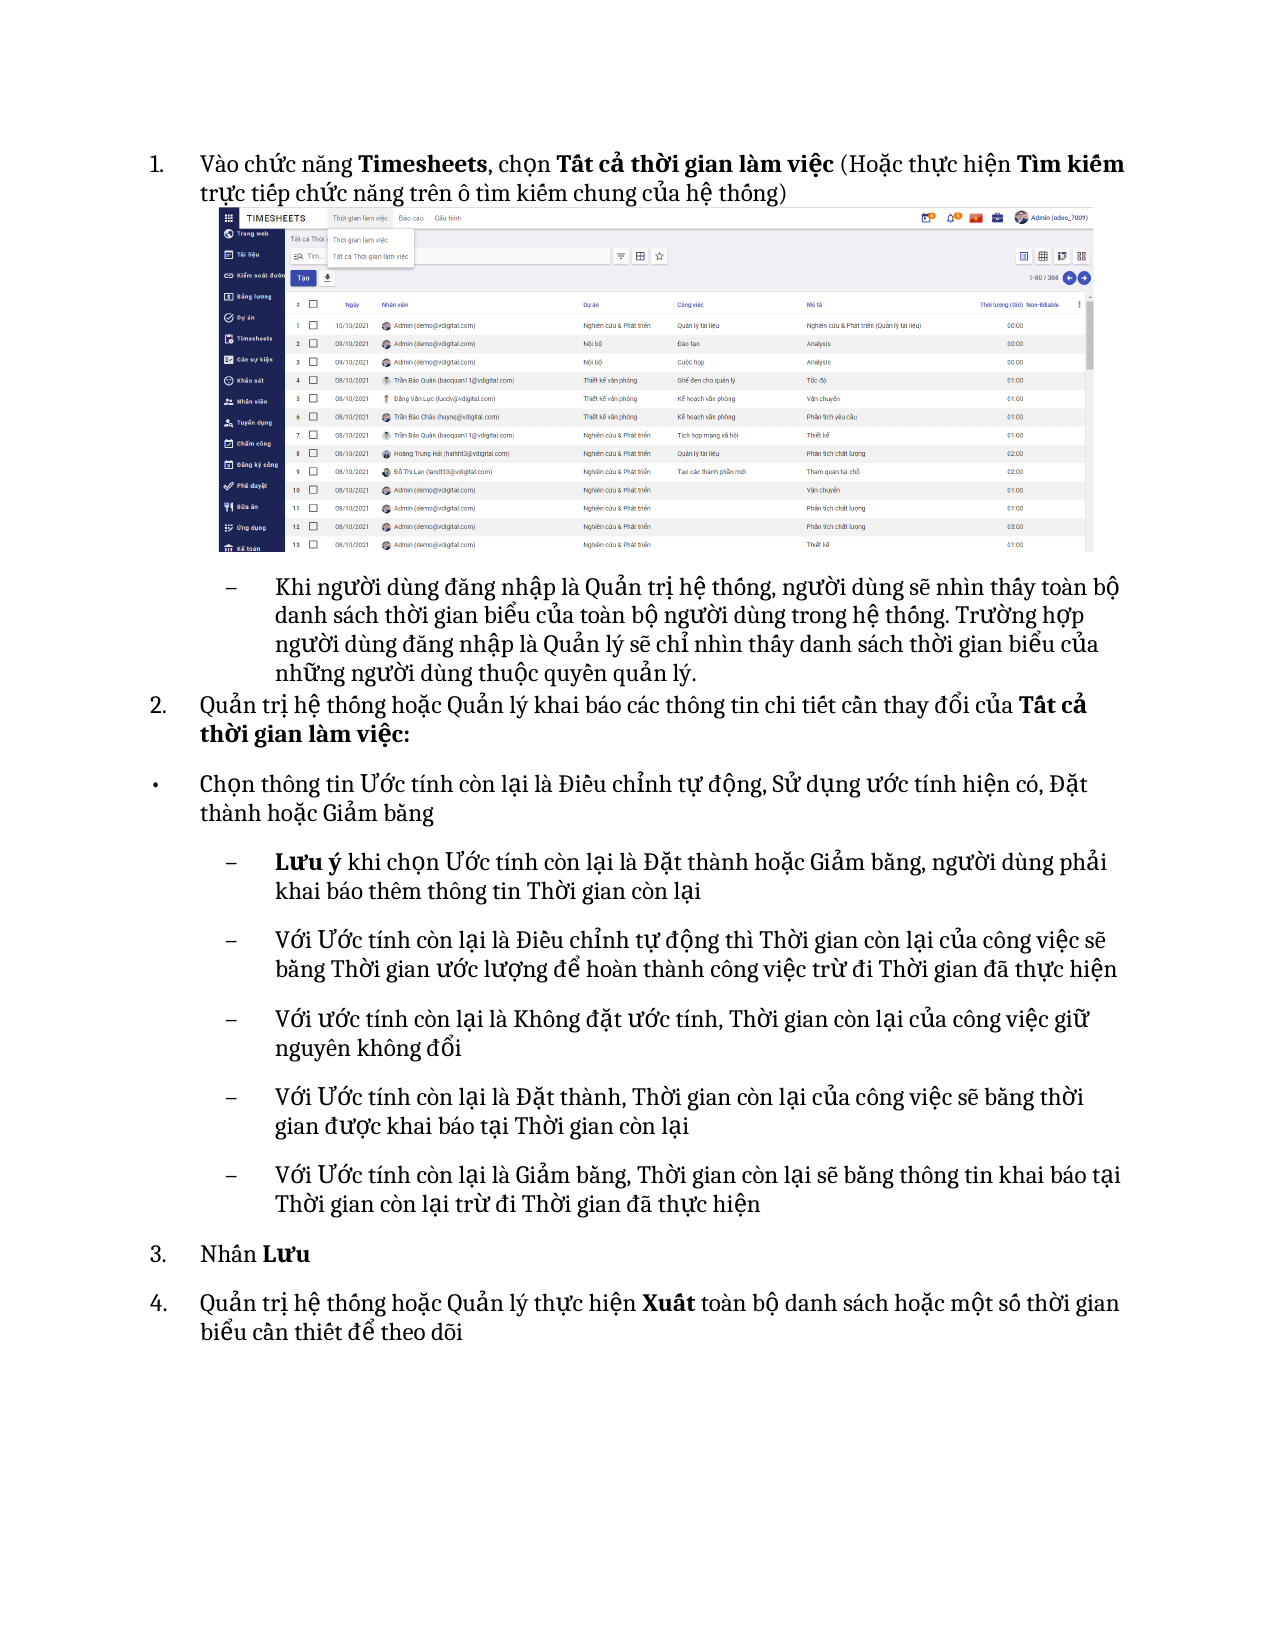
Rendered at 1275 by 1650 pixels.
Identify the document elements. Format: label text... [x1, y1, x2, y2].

list Chọn thông tin Ước tính còn lại là Điều chỉnh tự động, Sử dụng ước tính hiện có, Đặt thành hoặc Giảm bằng [150, 770, 1125, 827]
list Khi người dùng đăng nhập là Quản trị hệ thống, người dùng sẽ nhìn thấy toàn bộ danh sách thời gian biểu của toàn bộ người dùng trong hệ thống. Trường hợp người dùng đăng nhập là Quản lý sẽ chỉ nhìn thấy danh sách thời gian biểu của những người dùng thuộc quyền quản lý. [225, 573, 1125, 688]
list Với ước tính còn lại là Không đặt ước tính, Thời gian còn lại của công việc giữ nguyên không đổi [225, 1005, 1125, 1062]
list Với Ước tính còn lại là Điều chỉnh tự động thì Thời gian còn lại của công việc sẽ bằng Thời gian ước lượng để hoàn thành công việc trừ đi Thời gian đã thực hiện [225, 926, 1125, 984]
picture [218, 207, 1094, 552]
list Quản trị hệ thống hoặc Quản lý khai báo các thông tin chi tiết cần thay đổi của Tất cả thời gian làm việc: [150, 691, 1125, 749]
list Lưu ý khi chọn Ước tính còn lại là Đặt thành hoặc Giảm bằng, người dùng phải khai báo thêm thông tin Thời gian còn lại [225, 848, 1125, 906]
list Với Ước tính còn lại là Giảm bằng, Thời gian còn lại sẽ bằng thông tin khai báo tại Thời gian còn lại trừ đi Thời gian đã thực hiện [225, 1161, 1125, 1219]
list Quản trị hệ thống hoặc Quản lý thực hiện Xuất toàn bộ danh sách hoặc một số thời gian biểu cần thiết để theo dõi [150, 1289, 1125, 1347]
list Với Ước tính còn lại là Đặt thành, Thời gian còn lại của công việc sẽ bằng thời gian được khai báo tại Thời gian còn lại [225, 1083, 1125, 1141]
list Nhấn Lưu [150, 1240, 1125, 1268]
